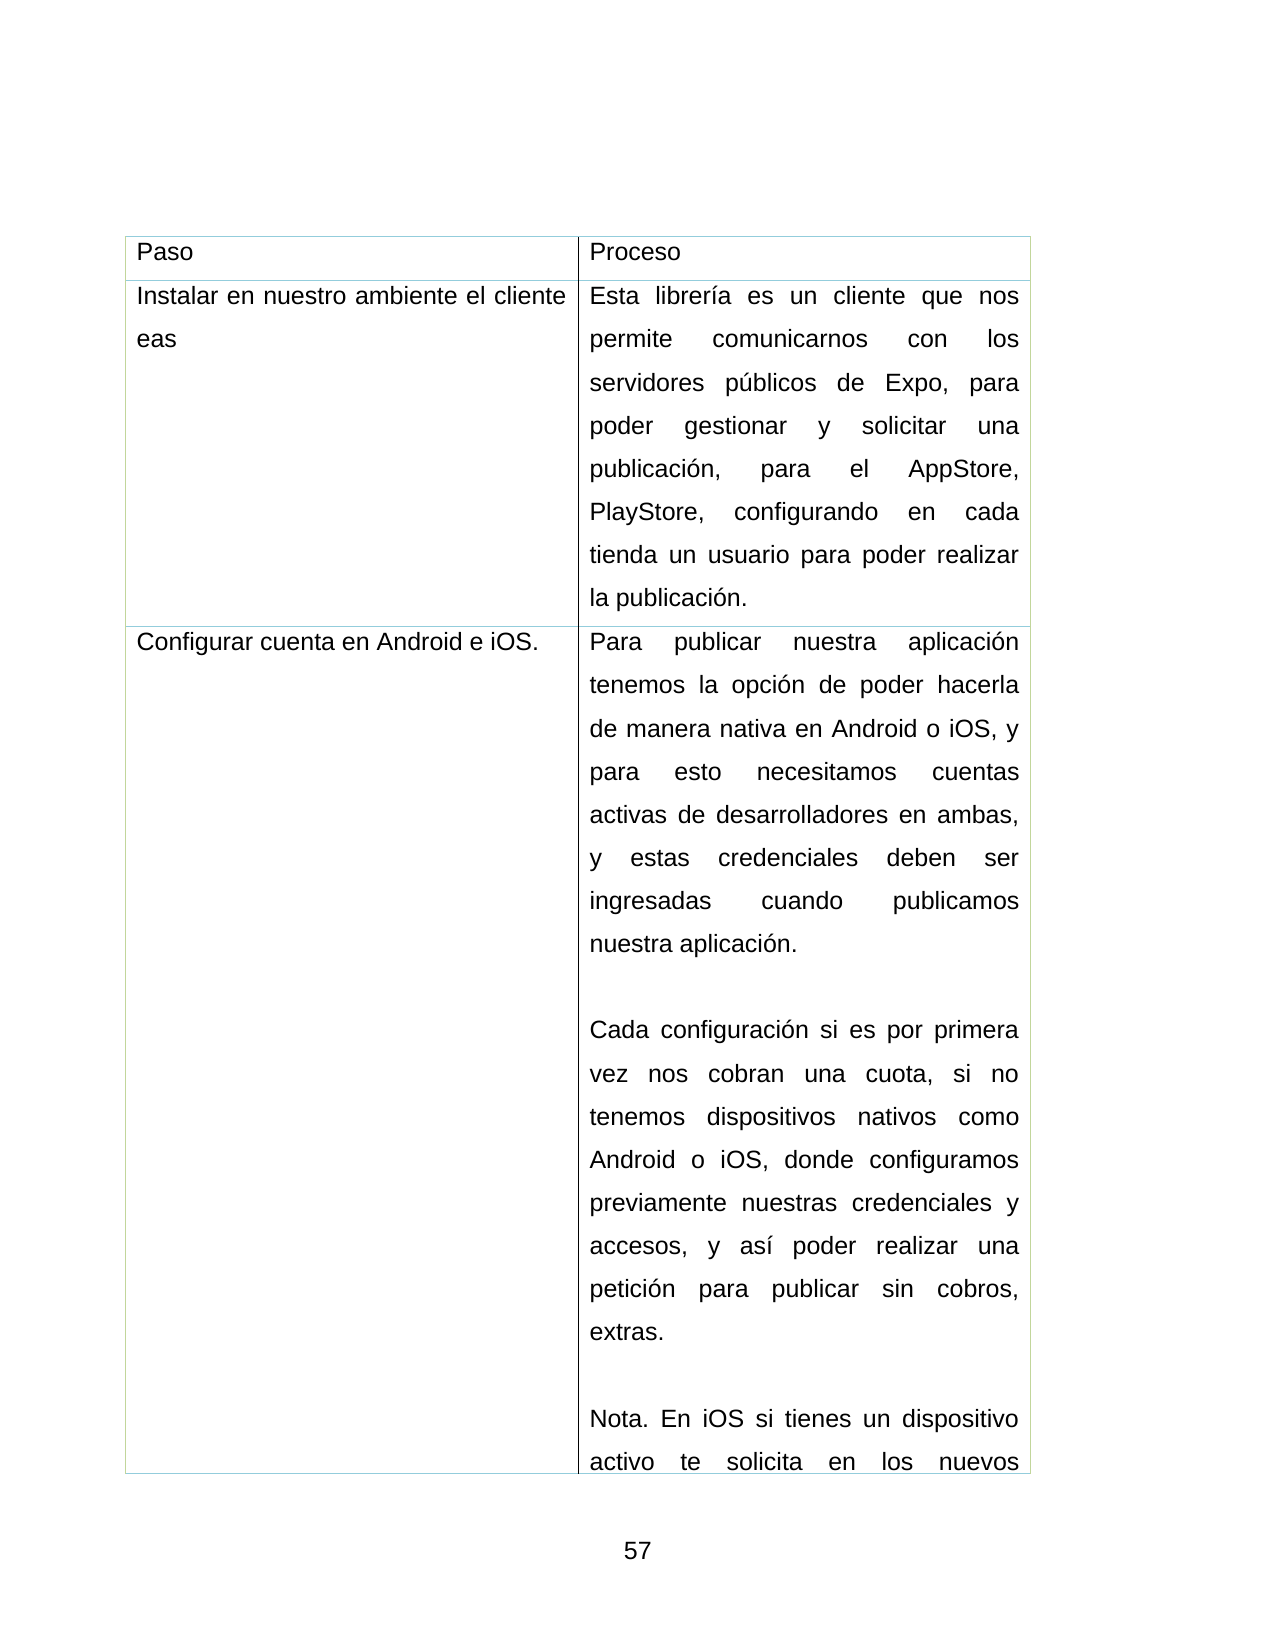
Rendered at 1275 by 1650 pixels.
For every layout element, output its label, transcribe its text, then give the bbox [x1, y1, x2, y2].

table_header Proceso [579, 237, 1030, 280]
table_cell Para publicar nuestra aplicación tenemos la opción de poder hacerla de manera nativa en Android o iOS, y para esto necesitamos cuentas activas de desarrolladores en ambas, y estas credenciales deben ser ingresadas cuando publicamos nuestra aplicación. Cada configuración si es por primera vez nos cobran una cuota, si no tenemos dispositivos nativos como Android o iOS, donde configuramos previamente nuestras credenciales y accesos, y así poder realizar una petición para publicar sin cobros, extras. Nota. En iOS si tienes un dispositivo activo te solicita en los nuevos requerimientos que debes de estar asociado a un grupo para poder hacerlo lo cual lleva más inversión y tiempo, por lo que no se continuo con su publicación. [579, 627, 1030, 1473]
table_cell Instalar en nuestro ambiente el cliente eas [126, 281, 578, 626]
table_header Paso [126, 237, 578, 280]
table_cell Esta librería es un cliente que nos permite comunicarnos con los servidores públicos de Expo, para poder gestionar y solicitar una publicación, para el AppStore, PlayStore, configurando en cada tienda un usuario para poder realizar la publicación. [579, 281, 1030, 626]
table_cell Configurar cuenta en Android e iOS. [126, 627, 578, 1473]
